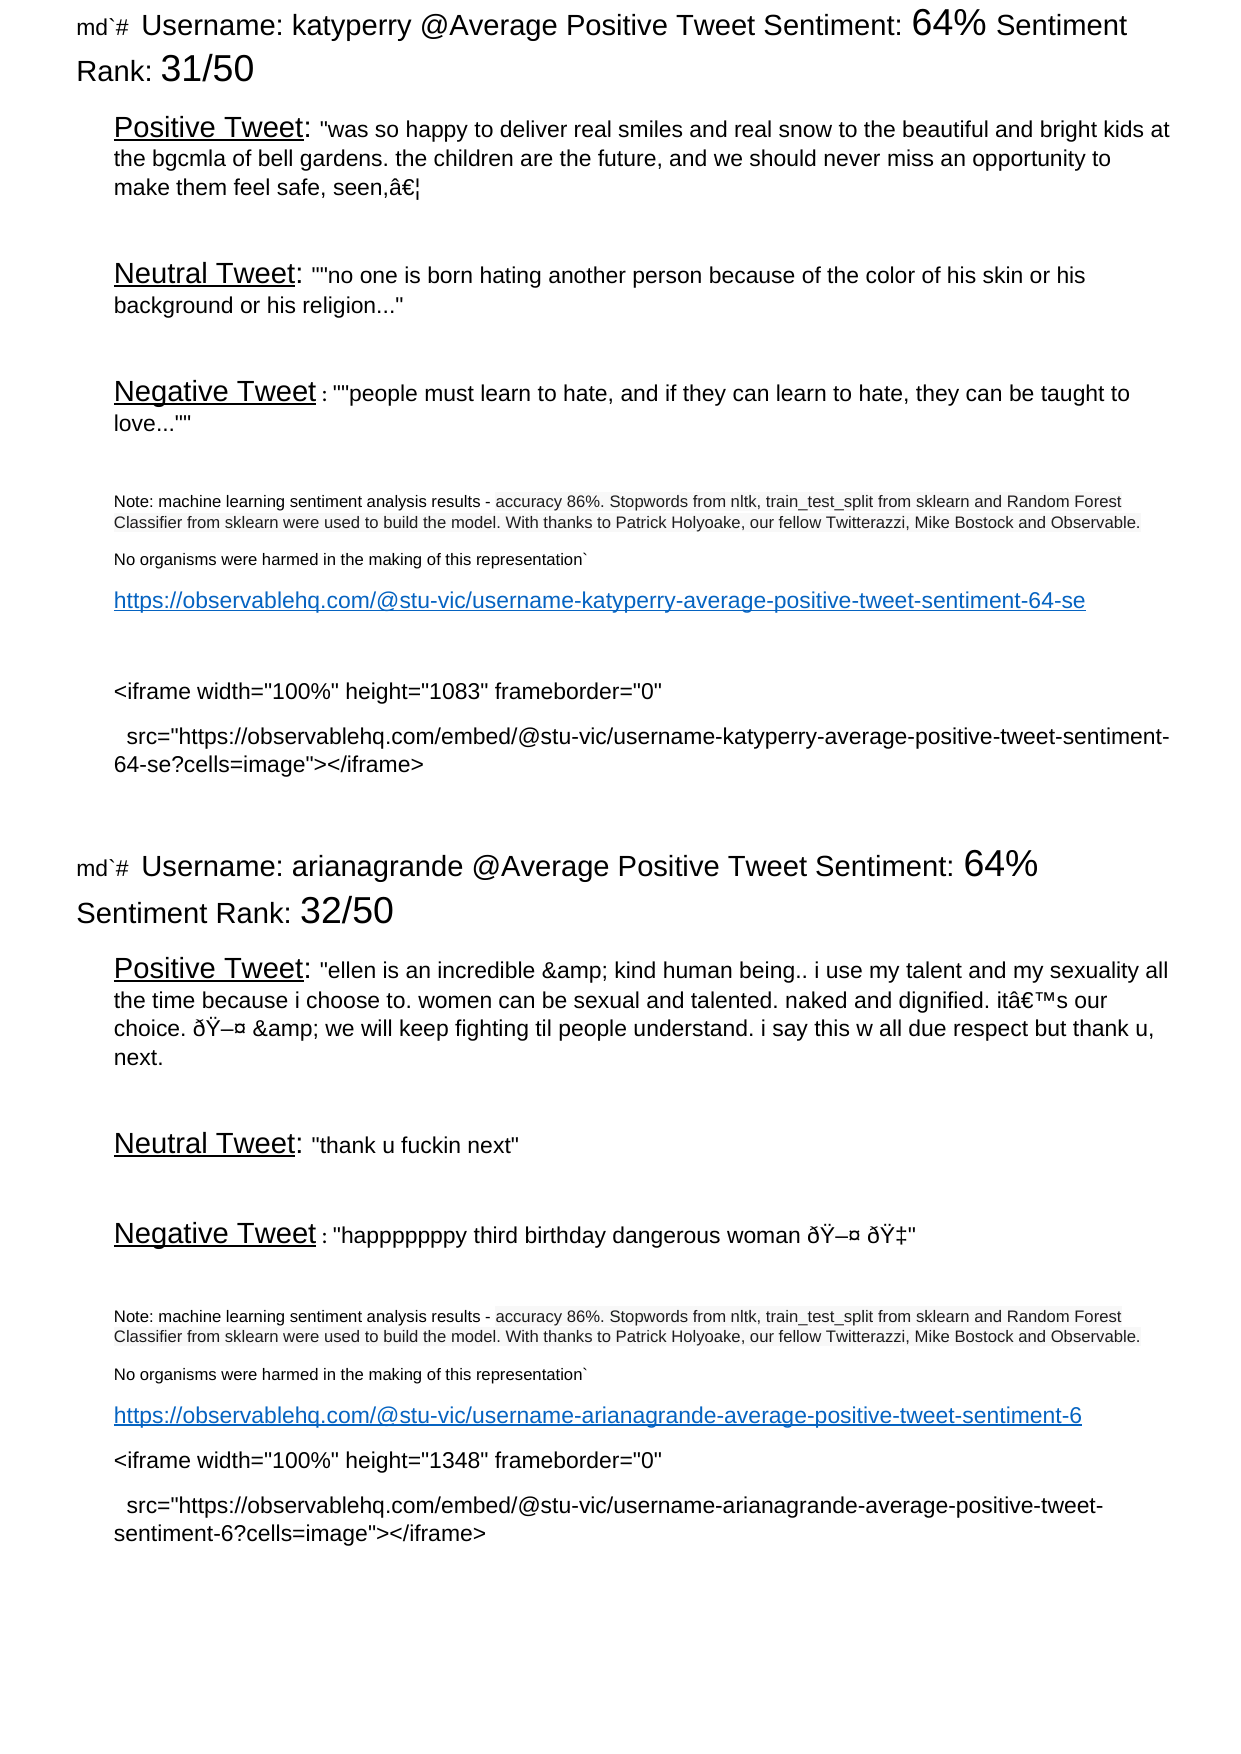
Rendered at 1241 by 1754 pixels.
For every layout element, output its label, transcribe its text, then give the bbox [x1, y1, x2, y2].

text <iframe width="100%" height="1348" frameborder="0" [114, 1447, 1171, 1473]
text Neutral Tweet: "thank u fuckin next" [114, 1126, 1171, 1160]
text https://observablehq.com/@stu-vic/username-arianagrande-average-positive-tweet-sentiment-6 [114, 1402, 1171, 1428]
text Neutral Tweet: ""no one is born hating another person because of the color of his skin or his background or his religion..." [114, 256, 1171, 318]
text src="https://observablehq.com/embed/@stu-vic/username-arianagrande-average-positive-tweet-sentiment-6?cells=image"></iframe> [114, 1492, 1171, 1547]
text Negative Tweet : ""people must learn to hate, and if they can learn to hate, they can be taught to love..."" [114, 374, 1171, 436]
text md`# Username: arianagrande @Average Positive Tweet Sentiment: 64% Sentiment Rank: 32/50 [76, 841, 1171, 931]
text Positive Tweet: "was so happy to deliver real smiles and real snow to the beautiful and bright kids at the bgcmla of bell gardens. the children are the future, and we should never miss an opportunity to make them feel safe, seen,â€¦ [114, 110, 1171, 200]
text No organisms were harmed in the making of this representation` [114, 1364, 1171, 1383]
text No organisms were harmed in the making of this representation` [114, 550, 1171, 569]
text https://observablehq.com/@stu-vic/username-katyperry-average-positive-tweet-sentiment-64-se [114, 587, 1171, 614]
text <iframe width="100%" height="1083" frameborder="0" [114, 678, 1171, 704]
text src="https://observablehq.com/embed/@stu-vic/username-katyperry-average-positive-tweet-sentiment-64-se?cells=image"></iframe> [114, 723, 1171, 778]
text Negative Tweet : "happpppppy third birthday dangerous woman ðŸ–¤ ðŸ‡" [114, 1216, 1171, 1250]
text md`# Username: katyperry @Average Positive Tweet Sentiment: 64% Sentiment Rank: 31/50 [76, 0, 1171, 90]
text Positive Tweet: "ellen is an incredible &amp; kind human being.. i use my talent and my sexuality all the time because i choose to. women can be sexual and talented. naked and dignified. itâ€™s our choice. ðŸ–¤ &amp; we will keep fighting til people understand. i say this w all due respect but thank u, next. [114, 951, 1171, 1070]
